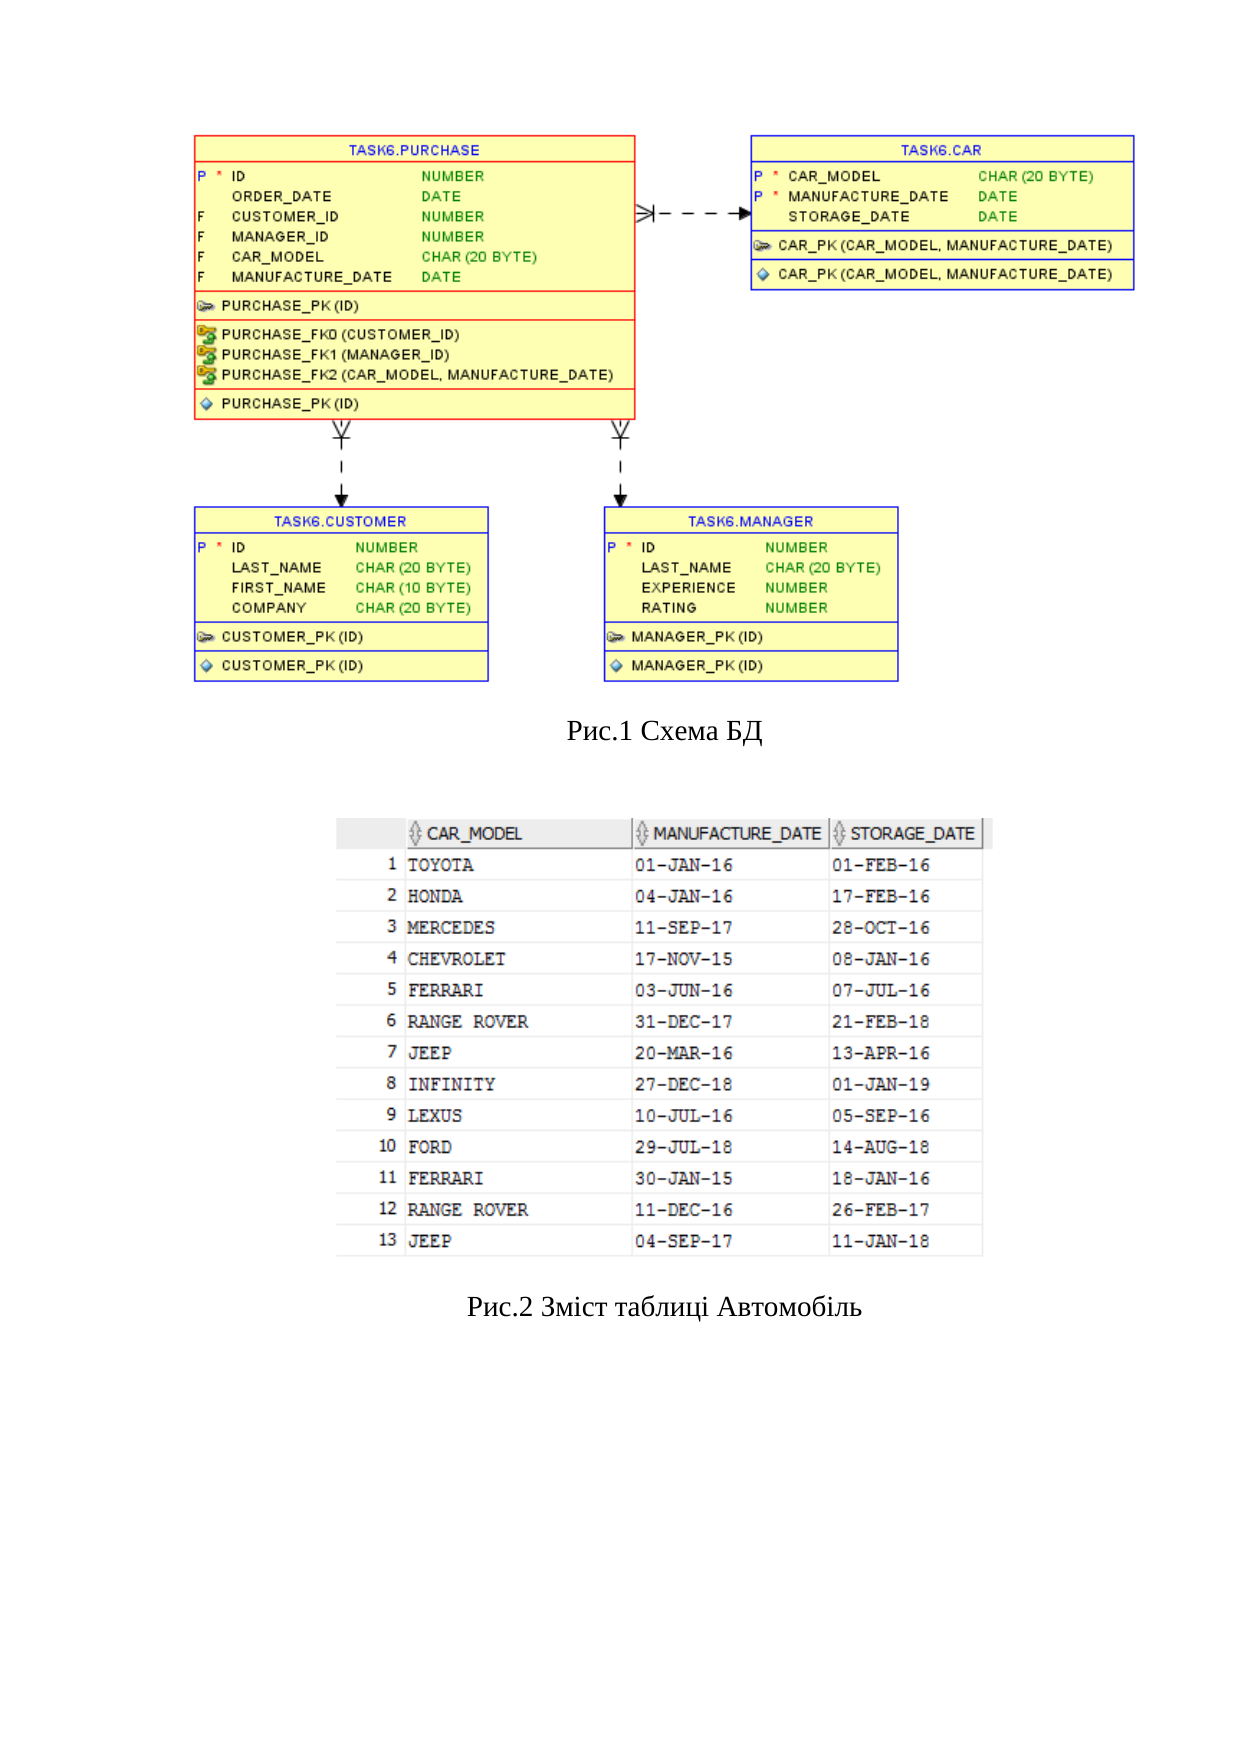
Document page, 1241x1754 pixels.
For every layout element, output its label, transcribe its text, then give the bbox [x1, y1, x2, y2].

picture [177, 118, 1152, 695]
text Рис.2 Зміст таблиці Автомобіль [177, 1289, 1152, 1323]
text Рис.1 Схема БД [177, 713, 1152, 747]
picture [336, 818, 993, 1271]
